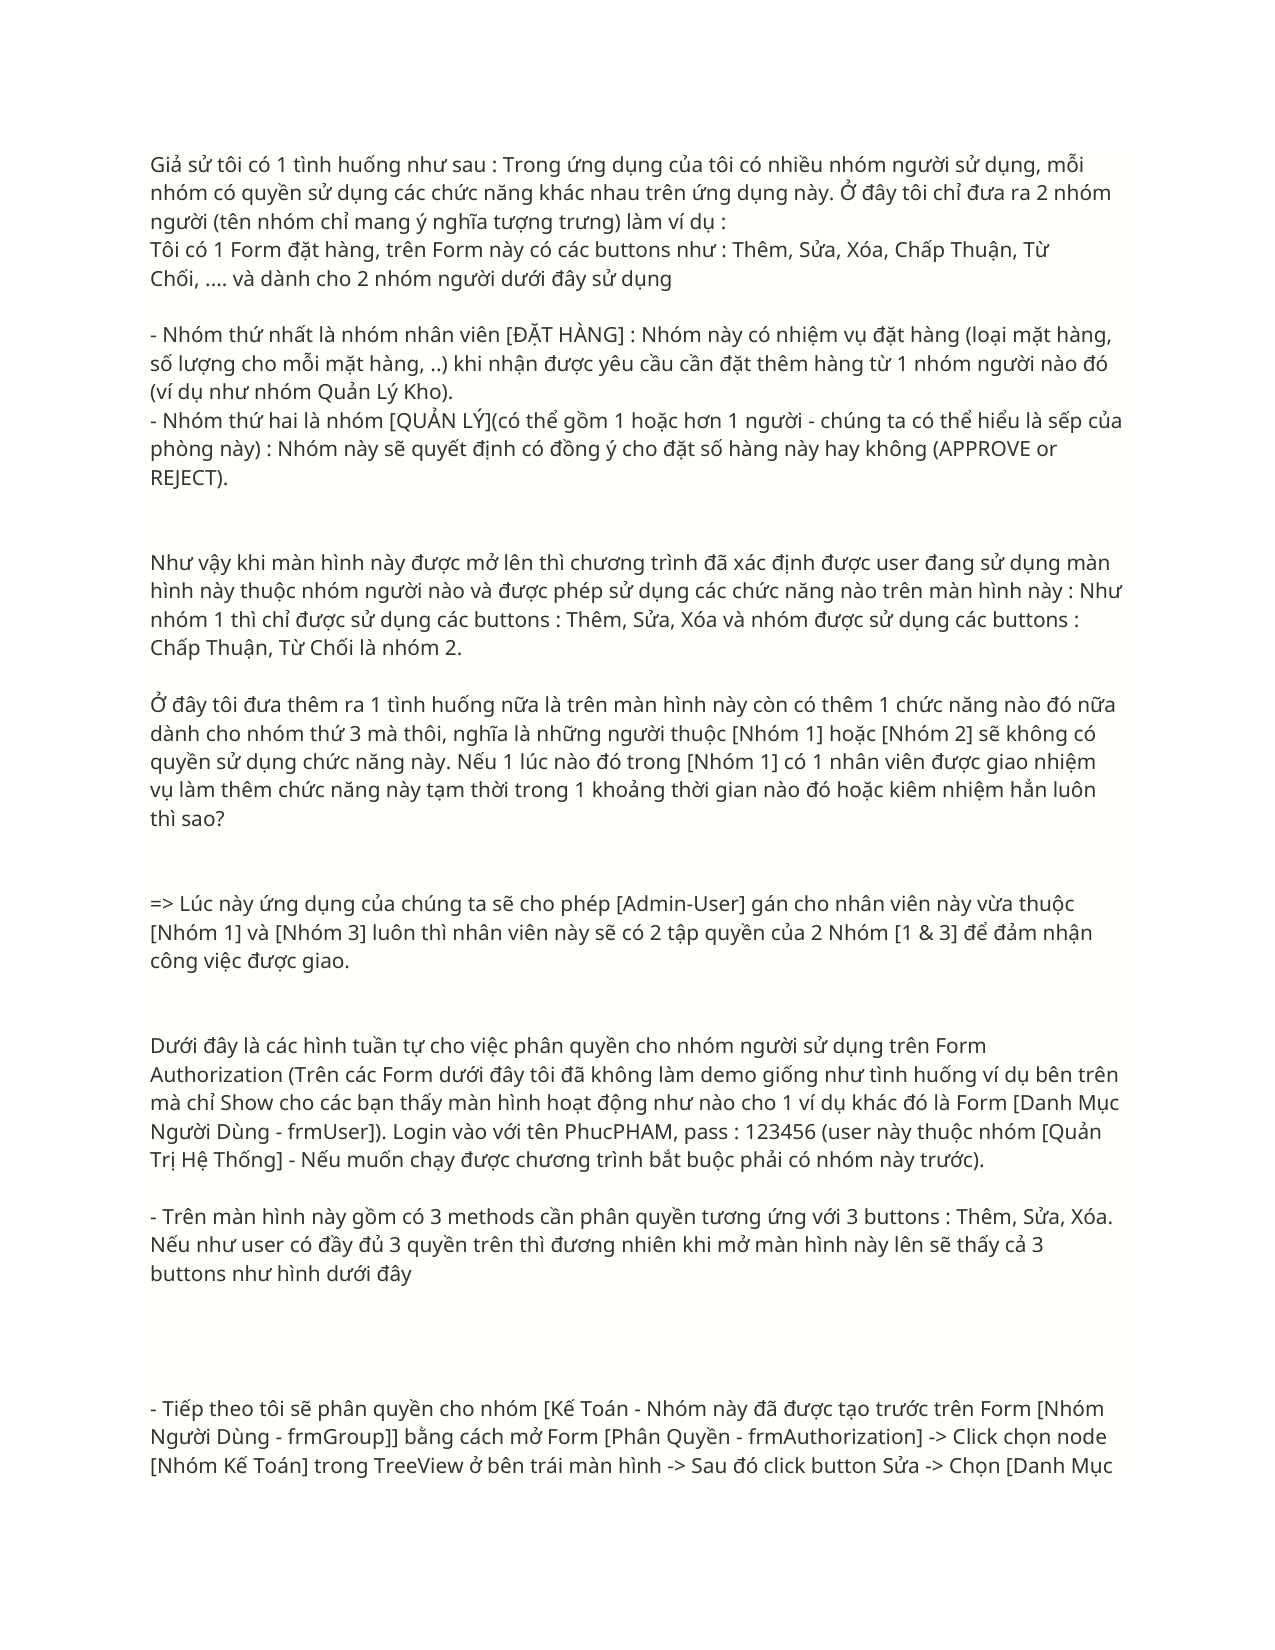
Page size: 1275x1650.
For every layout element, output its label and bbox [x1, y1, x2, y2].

text [150, 150, 1125, 1479]
